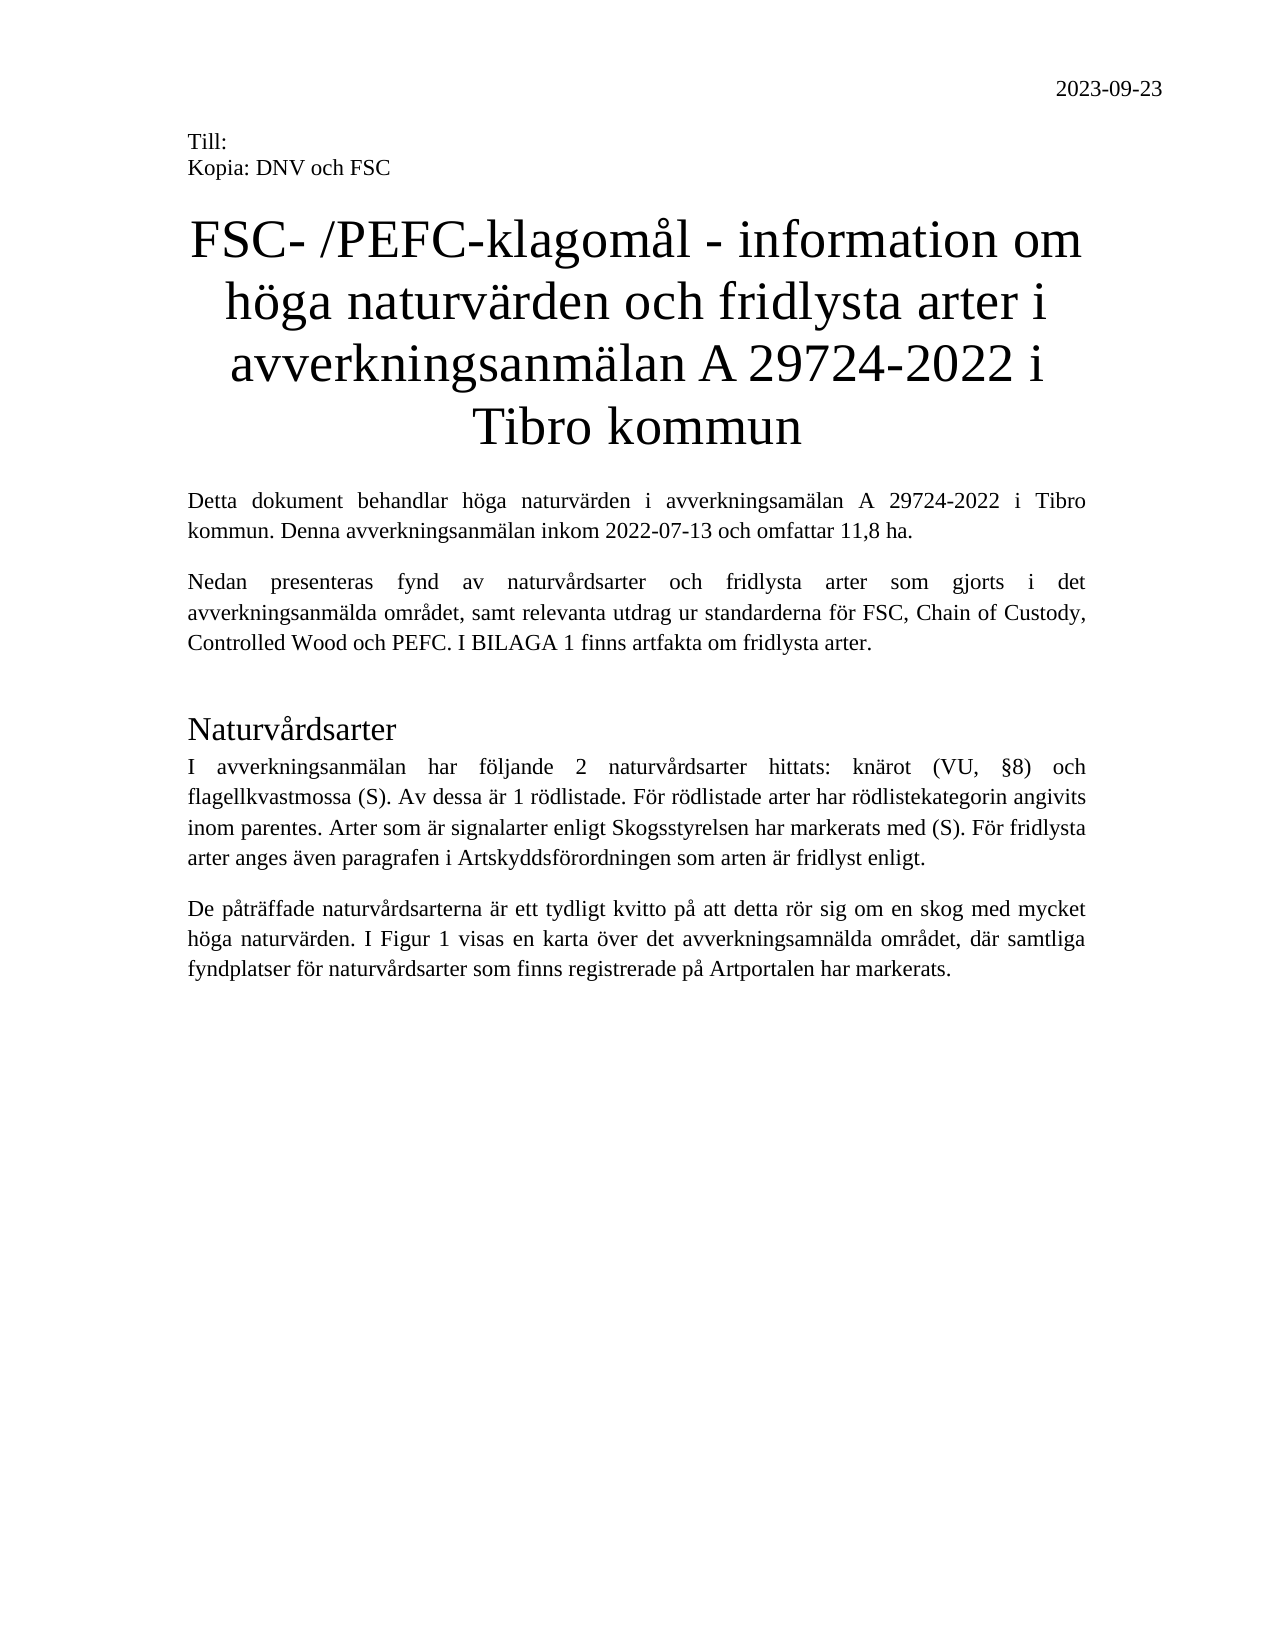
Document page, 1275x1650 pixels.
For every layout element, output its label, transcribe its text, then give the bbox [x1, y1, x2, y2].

title FSC- /PEFC-klagomål - information om höga naturvärden och fridlysta arter i avverkningsanmälan A 29724-2022 i Tibro kommun [187, 207, 1087, 456]
subtitle Naturvårdsarter [187, 709, 1087, 747]
text I avverkningsanmälan har följande 2 naturvårdsarter hittats: knärot (VU, §8) och flagellkvastmossa (S). Av dessa är 1 rödlistade. För rödlistade arter har rödlistekategorin angivits inom parentes. Arter som är signalarter enligt Skogsstyrelsen har markerats med (S). För fridlysta arter anges även paragrafen i Artskyddsförordningen som arten är fridlyst enligt. [187, 753, 1087, 870]
text Detta dokument behandlar höga naturvärden i avverkningsamälan A 29724-2022 i Tibro kommun. Denna avverkningsanmälan inkom 2022-07-13 och omfattar 11,8 ha. [187, 487, 1087, 544]
text De påträffade naturvårdsarterna är ett tydligt kvitto på att detta rör sig om en skog med mycket höga naturvärden. I Figur 1 visas en karta över det avverkningsamnälda området, där samtliga fyndplatser för naturvårdsarter som finns registrerade på Artportalen har markerats. [187, 895, 1087, 982]
text Nedan presenteras fynd av naturvårdsarter och fridlysta arter som gjorts i det avverkningsanmälda området, samt relevanta utdrag ur standarderna för FSC, Chain of Custody, Controlled Wood och PEFC. I BILAGA 1 finns artfakta om fridlysta arter. [187, 568, 1087, 655]
